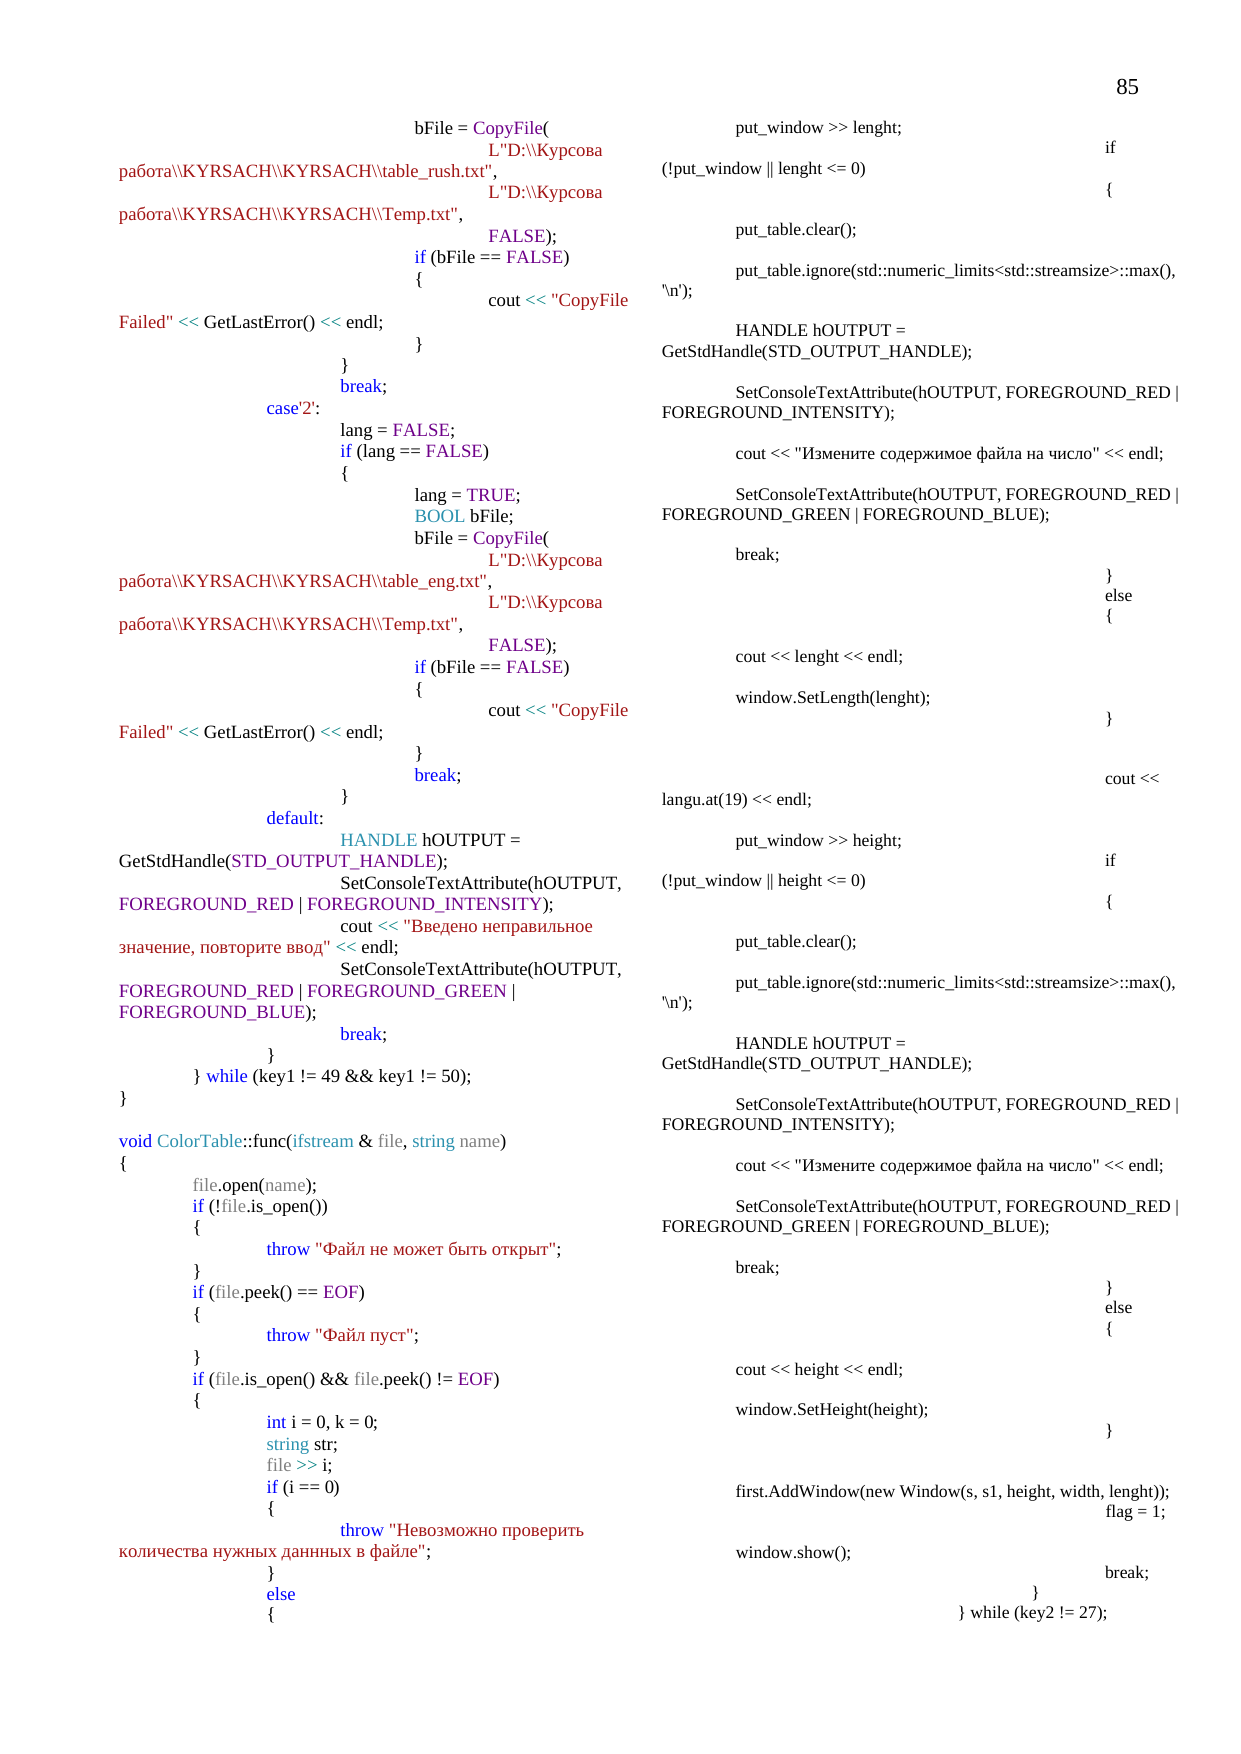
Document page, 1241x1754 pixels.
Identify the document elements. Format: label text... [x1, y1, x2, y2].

table_header bFile = CopyFile( L"D:\\Курсова работа\\KYRSACH\\KYRSACH\\table_rush.txt", L"D:\\Курсова работа\\KYRSACH\\KYRSACH\\Temp.txt", FALSE); if (bFile == FALSE) { cout << "CopyFile Failed" << GetLastError() << endl; } } break; case'2': lang = FALSE; if (lang == FALSE) { lang = TRUE; BOOL bFile; bFile = CopyFile( L"D:\\Курсова работа\\KYRSACH\\KYRSACH\\table_eng.txt", L"D:\\Курсова работа\\KYRSACH\\KYRSACH\\Temp.txt", FALSE); if (bFile == FALSE) { cout << "CopyFile Failed" << GetLastError() << endl; } break; } default: HANDLE hOUTPUT = GetStdHandle(STD_OUTPUT_HANDLE); SetConsoleTextAttribute(hOUTPUT, FOREGROUND_RED | FOREGROUND_INTENSITY); cout << "Введено неправильное значение, повторите ввод" << endl; SetConsoleTextAttribute(hOUTPUT, FOREGROUND_RED | FOREGROUND_GREEN | FOREGROUND_BLUE); break; } } while (key1 != 49 && key1 != 50); } void ColorTable::func(ifstream & file, string name) { file.open(name); if (!file.is_open()) { throw "Файл не может быть открыт"; } if (file.peek() == EOF) { throw "Файл пуст"; } if (file.is_open() && file.peek() != EOF) { int i = 0, k = 0; string str; file >> i; if (i == 0) { throw "Невозможно проверить количества нужных даннных в файле"; } else { [98, 118, 645, 1626]
table_header put_window >> lenght; if (!put_window || lenght <= 0) { put_table.clear(); put_table.ignore(std::numeric_limits<std::streamsize>::max(), '\n'); HANDLE hOUTPUT = GetStdHandle(STD_OUTPUT_HANDLE); SetConsoleTextAttribute(hOUTPUT, FOREGROUND_RED | FOREGROUND_INTENSITY); cout << "Измените содержимое файла на число" << endl; SetConsoleTextAttribute(hOUTPUT, FOREGROUND_RED | FOREGROUND_GREEN | FOREGROUND_BLUE); break; } else { cout << lenght << endl; window.SetLength(lenght); } cout << langu.at(19) << endl; put_window >> height; if (!put_window || height <= 0) { put_table.clear(); put_table.ignore(std::numeric_limits<std::streamsize>::max(), '\n'); HANDLE hOUTPUT = GetStdHandle(STD_OUTPUT_HANDLE); SetConsoleTextAttribute(hOUTPUT, FOREGROUND_RED | FOREGROUND_INTENSITY); cout << "Измените содержимое файла на число" << endl; SetConsoleTextAttribute(hOUTPUT, FOREGROUND_RED | FOREGROUND_GREEN | FOREGROUND_BLUE); break; } else { cout << height << endl; window.SetHeight(height); } first.AddWindow(new Window(s, s1, height, width, lenght)); flag = 1; window.show(); break; } } while (key2 != 27); [645, 118, 1200, 1626]
